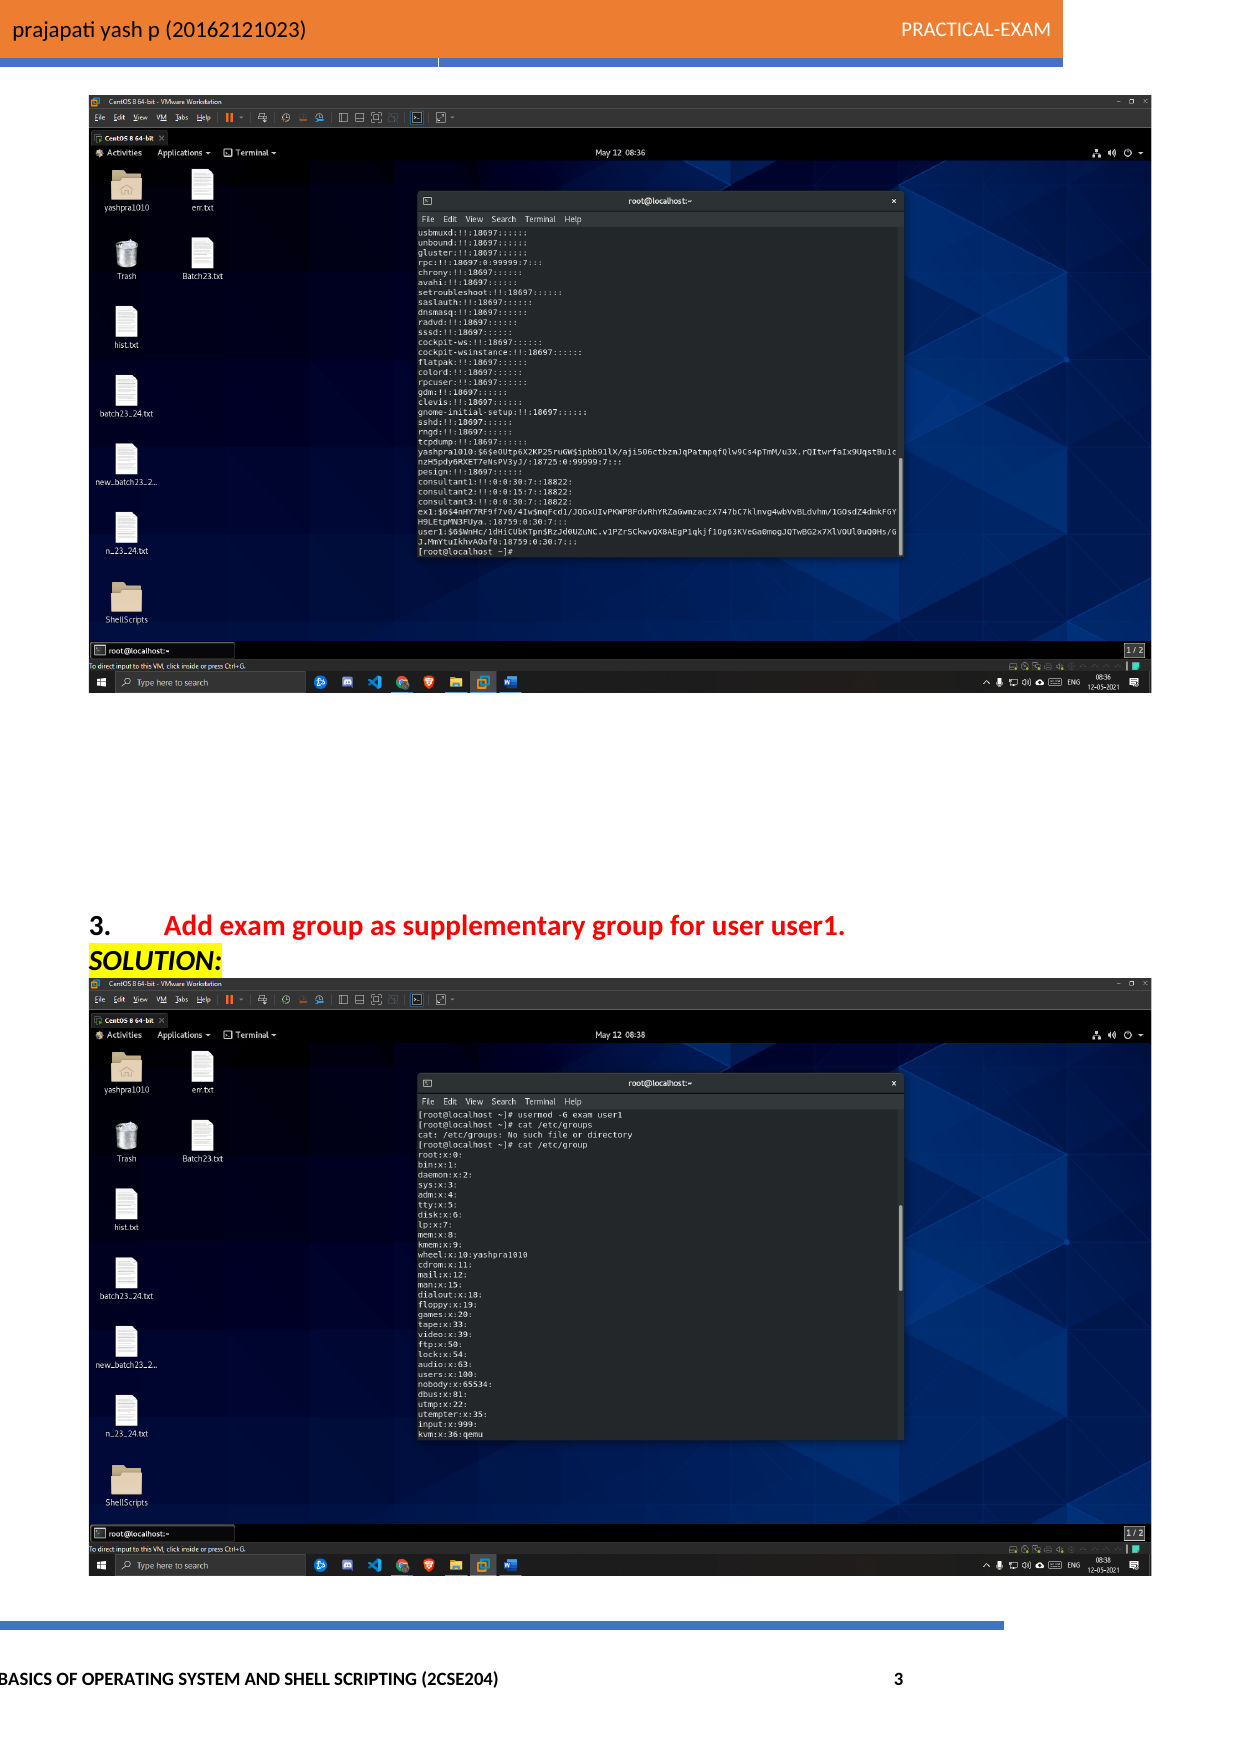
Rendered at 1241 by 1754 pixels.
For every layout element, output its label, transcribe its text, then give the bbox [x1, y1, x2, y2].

text SOLUTION: [89, 942, 1152, 978]
picture [88, 978, 1152, 1576]
text 3. Add exam group as supplementary group for user user1. [89, 907, 1152, 942]
picture [88, 95, 1152, 693]
